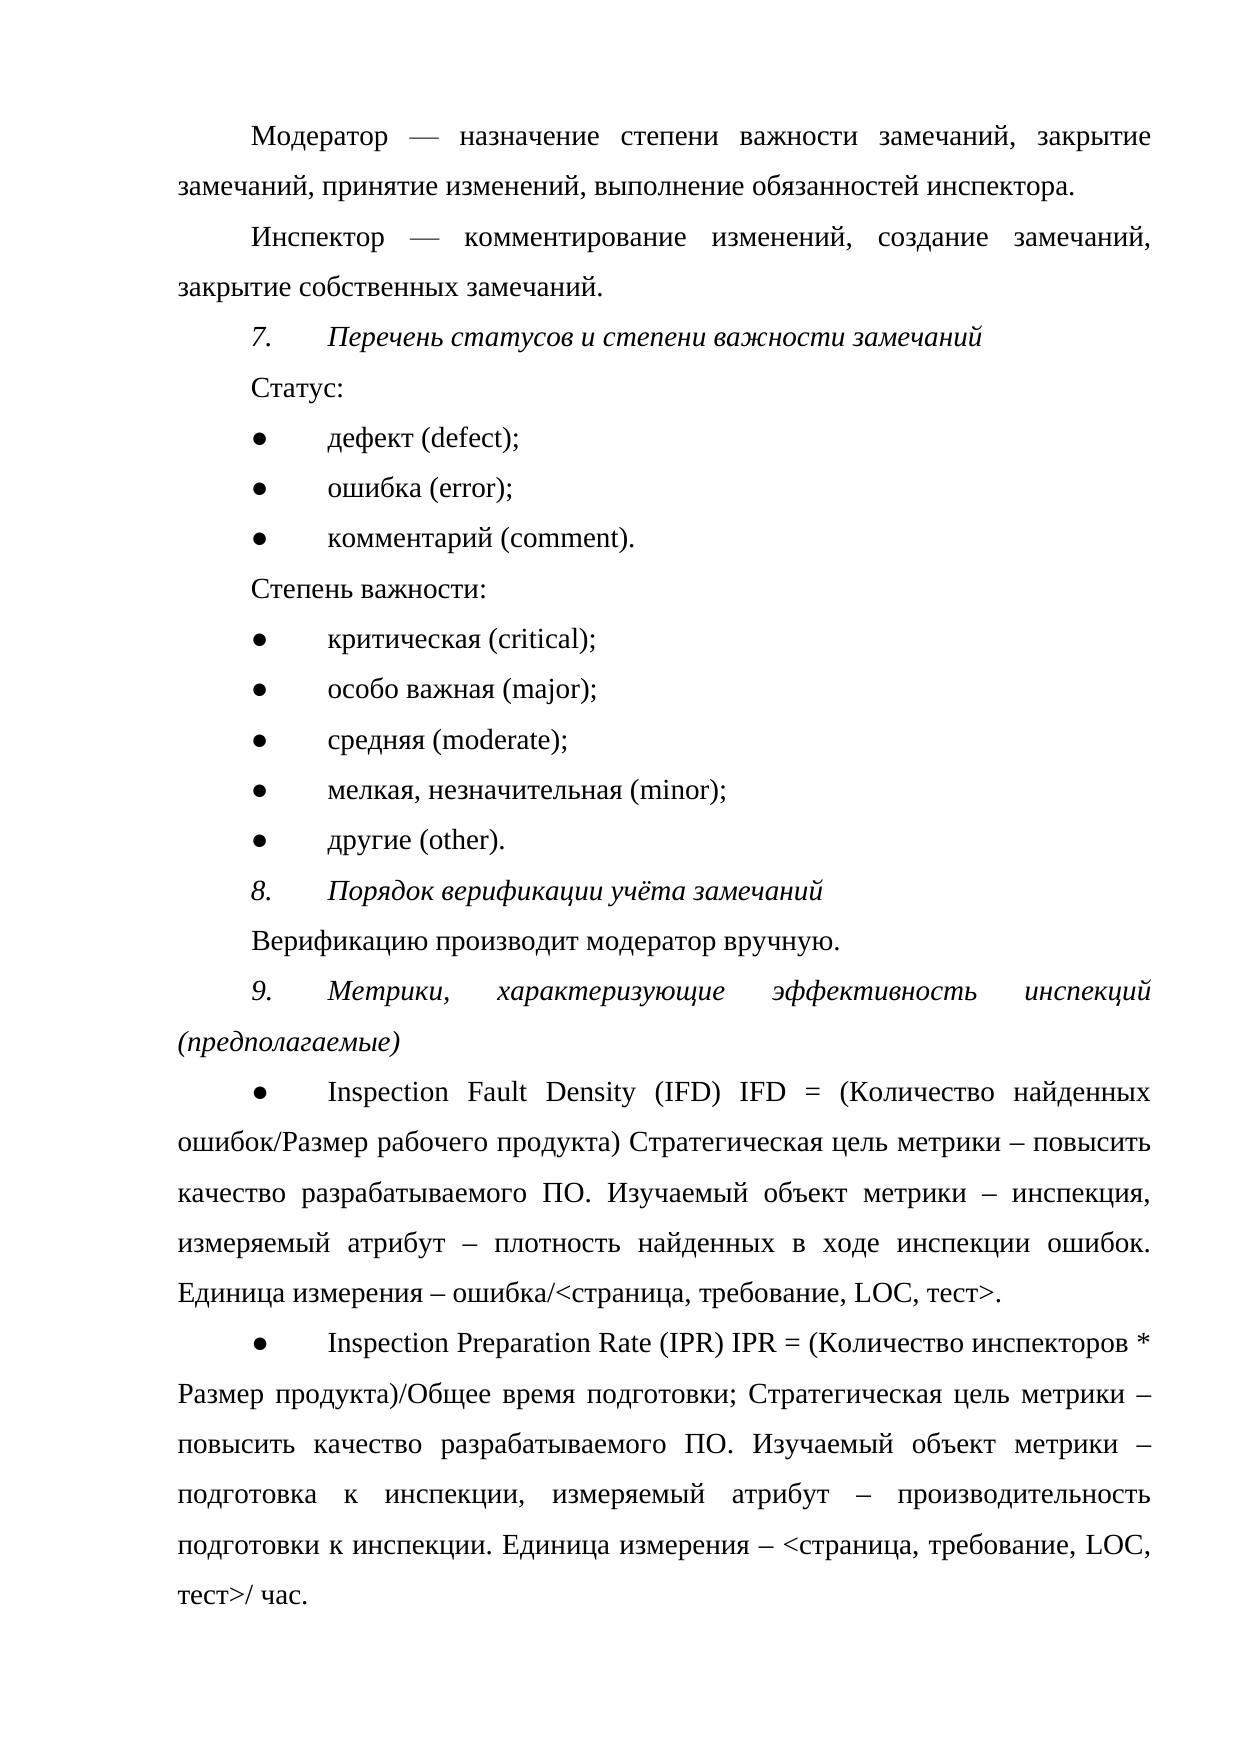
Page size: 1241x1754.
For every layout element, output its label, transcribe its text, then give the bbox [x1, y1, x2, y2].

list средняя (moderate); [177, 722, 1152, 755]
list ошибка (error); [177, 470, 1152, 504]
list Inspection Fault Density (IFD) IFD = (Количество найденных ошибок/Размер рабочего продукта) Стратегическая цель метрики – повысить качество разрабатываемого ПО. Изучаемый объект метрики – инспекция, измеряемый атрибут – плотность найденных в ходе инспекции ошибок. Единица измерения – ошибка/<страница, требование, LOC, тест>. [177, 1074, 1152, 1309]
list мелкая, незначительная (minor); [177, 772, 1152, 806]
list Порядок верификации учёта замечаний [177, 873, 1152, 906]
list дефект (defect); [177, 420, 1152, 453]
text Статус: [177, 370, 1152, 403]
list Метрики, характеризующие эффективность инспекций (предполагаемые) [177, 973, 1152, 1057]
text Верификацию производит модератор вручную. [177, 923, 1152, 957]
list другие (other). [177, 822, 1152, 856]
list особо важная (major); [177, 672, 1152, 705]
list критическая (critical); [177, 621, 1152, 655]
text Модератор — назначение степени важности замечаний, закрытие замечаний, принятие изменений, выполнение обязанностей инспектора. [177, 118, 1152, 202]
list Inspection Preparation Rate (IPR) IPR = (Количество инспекторов * Размер продукта)/Общее время подготовки; Стратегическая цель метрики – повысить качество разрабатываемого ПО. Изучаемый объект метрики – подготовка к инспекции, измеряемый атрибут – производительность подготовки к инспекции. Единица измерения – <страница, требование, LOC, тест>/ час. [177, 1326, 1152, 1611]
text Инспектор — комментирование изменений, создание замечаний, закрытие собственных замечаний. [177, 219, 1152, 303]
list комментарий (comment). [177, 521, 1152, 554]
text Степень важности: [177, 571, 1152, 604]
list Перечень статусов и степени важности замечаний [177, 319, 1152, 353]
